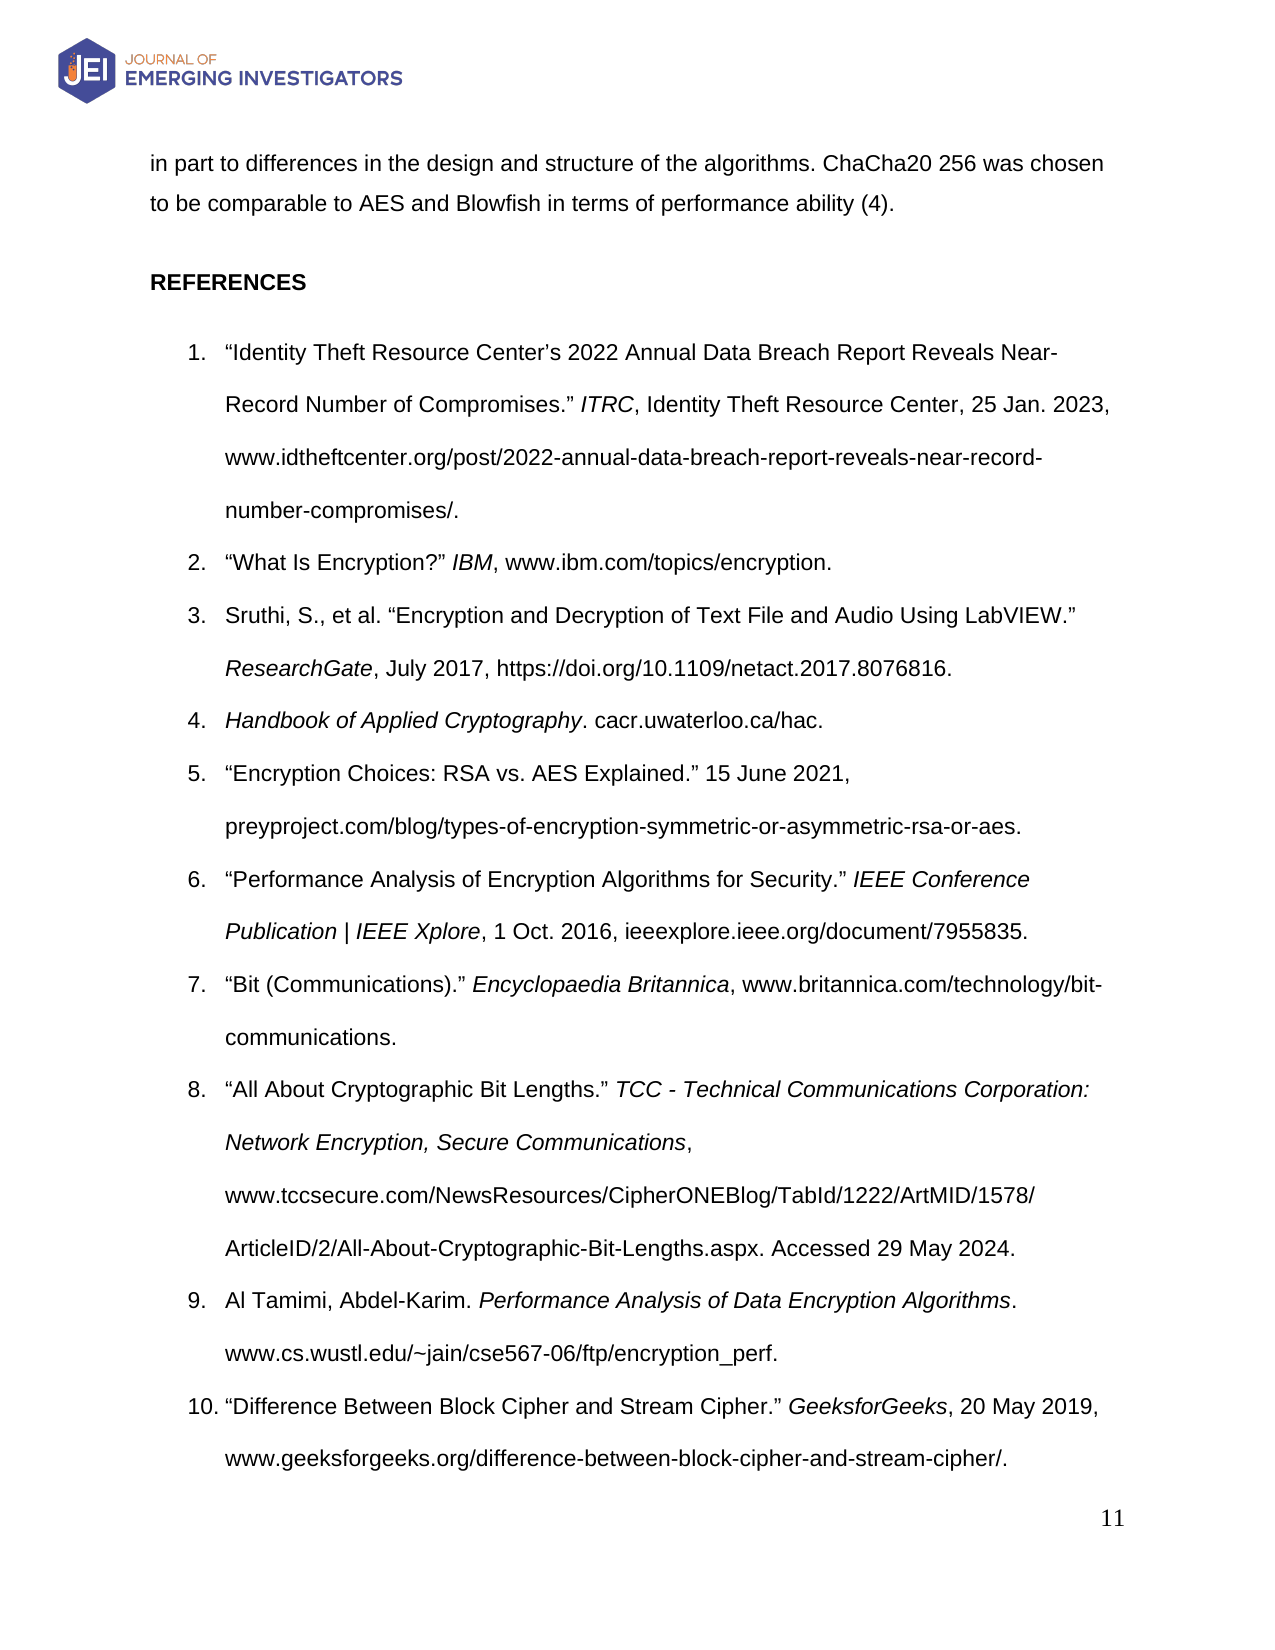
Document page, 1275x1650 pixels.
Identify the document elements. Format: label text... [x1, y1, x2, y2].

list “Bit (Communications).” Encyclopaedia Britannica, www.britannica.com/technology/bit-communications. [187, 971, 1125, 1050]
list Handbook of Applied Cryptography. cacr.uwaterloo.ca/hac. [187, 707, 1125, 734]
list Al Tamimi, Abdel-Karim. Performance Analysis of Data Encryption Algorithms. www.cs.wustl.edu/~jain/cse567-06/ftp/encryption_perf. [187, 1287, 1125, 1366]
list “Performance Analysis of Encryption Algorithms for Security.” IEEE Conference Publication | IEEE Xplore, 1 Oct. 2016, ieeexplore.ieee.org/document/7955835. [187, 866, 1125, 945]
list “Identity Theft Resource Center’s 2022 Annual Data Breach Report Reveals Near-Record Number of Compromises.” ITRC, Identity Theft Resource Center, 25 Jan. 2023, www.idtheftcenter.org/post/2022-annual-data-breach-report-reveals-near-record-number-compromises/. [187, 338, 1125, 523]
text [150, 150, 1125, 216]
list “All About Cryptographic Bit Lengths.” TCC - Technical Communications Corporation: Network Encryption, Secure Communications, www.tccsecure.com/NewsResources/CipherONEBlog/TabId/1222/ArtMID/1578/ArticleID/2/All-About-Cryptographic-Bit-Lengths.aspx. Accessed 29 May 2024. [187, 1076, 1125, 1261]
text REFERENCES [150, 268, 1125, 295]
list “Difference Between Block Cipher and Stream Cipher.” GeeksforGeeks, 20 May 2019, www.geeksforgeeks.org/difference-between-block-cipher-and-stream-cipher/. [187, 1393, 1125, 1472]
list “Encryption Choices: RSA vs. AES Explained.” 15 June 2021, preyproject.com/blog/types-of-encryption-symmetric-or-asymmetric-rsa-or-aes. [187, 760, 1125, 839]
picture [46, 26, 415, 116]
list Sruthi, S., et al. “Encryption and Decryption of Text File and Audio Using LabVIEW.” ResearchGate, July 2017, https://doi.org/10.1109/netact.2017.8076816. [187, 602, 1125, 681]
list “What Is Encryption?” IBM, www.ibm.com/topics/encryption. [187, 549, 1125, 576]
